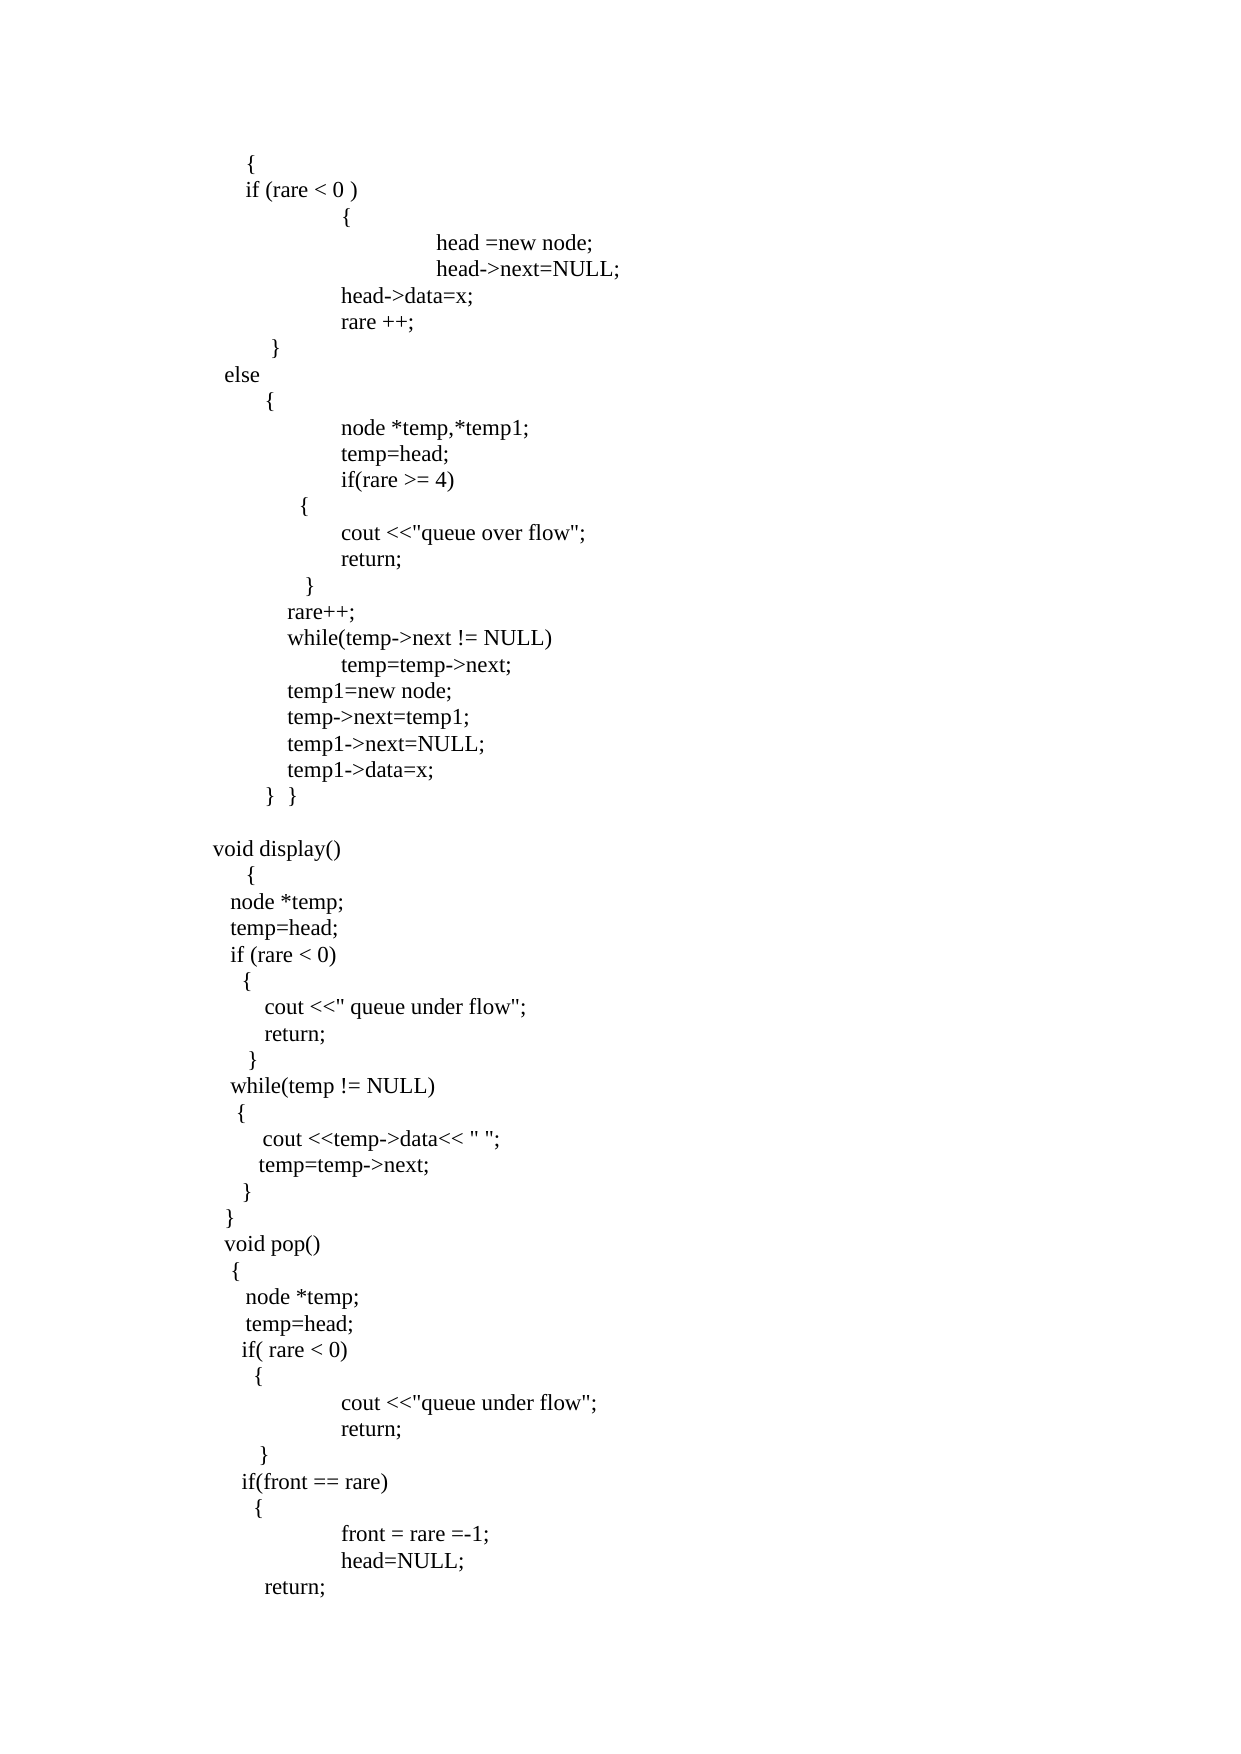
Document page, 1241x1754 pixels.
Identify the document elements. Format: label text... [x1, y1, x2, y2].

text temp1=new node; [150, 677, 1090, 703]
text temp=temp->next; [150, 1151, 1090, 1178]
text head->next=NULL; [150, 255, 1090, 282]
text temp1->next=NULL; [150, 730, 1090, 756]
text return; [150, 545, 1090, 572]
text rare++; [150, 598, 1090, 624]
text head->data=x; [150, 282, 1090, 308]
text void display() [150, 835, 1090, 862]
text else [150, 361, 1090, 387]
text } [150, 1046, 1090, 1072]
text } [150, 1204, 1090, 1231]
text } [150, 334, 1090, 361]
text } } [150, 782, 1090, 809]
text while(temp != NULL) [150, 1072, 1090, 1099]
text { [150, 967, 1090, 993]
text head=NULL; [150, 1547, 1090, 1573]
text temp=head; [150, 440, 1090, 466]
text if(front == rare) [150, 1468, 1090, 1494]
text head =new node; [150, 229, 1090, 255]
text if (rare < 0 ) [150, 176, 1090, 203]
text while(temp->next != NULL) [150, 624, 1090, 651]
text temp=head; [150, 914, 1090, 941]
text if (rare < 0) [150, 941, 1090, 967]
text { [150, 1362, 1090, 1389]
text temp=temp->next; [150, 651, 1090, 677]
text cout <<" queue under flow"; [150, 993, 1090, 1020]
text cout <<temp->data<< " "; [150, 1125, 1090, 1151]
text } [150, 572, 1090, 598]
text { [150, 387, 1090, 413]
text { [150, 862, 1090, 888]
text { [150, 1257, 1090, 1283]
text temp->next=temp1; [150, 703, 1090, 730]
text cout <<"queue over flow"; [150, 519, 1090, 545]
text return; [150, 1020, 1090, 1046]
text temp1->data=x; [150, 756, 1090, 782]
text return; [150, 1573, 1090, 1599]
text front = rare =-1; [150, 1520, 1090, 1547]
text node *temp; [150, 1283, 1090, 1309]
text { [150, 150, 1090, 176]
text { [150, 203, 1090, 229]
text { [150, 1099, 1090, 1125]
text if(rare >= 4) [150, 466, 1090, 493]
text } [150, 1178, 1090, 1204]
text void pop() [150, 1231, 1090, 1257]
text node *temp; [150, 888, 1090, 914]
text { [150, 1494, 1090, 1520]
text { [150, 493, 1090, 519]
text node *temp,*temp1; [150, 413, 1090, 440]
text return; [150, 1415, 1090, 1441]
text } [150, 1441, 1090, 1468]
text temp=head; [150, 1309, 1090, 1336]
text rare ++; [150, 308, 1090, 334]
text cout <<"queue under flow"; [150, 1389, 1090, 1415]
text if( rare < 0) [150, 1336, 1090, 1362]
